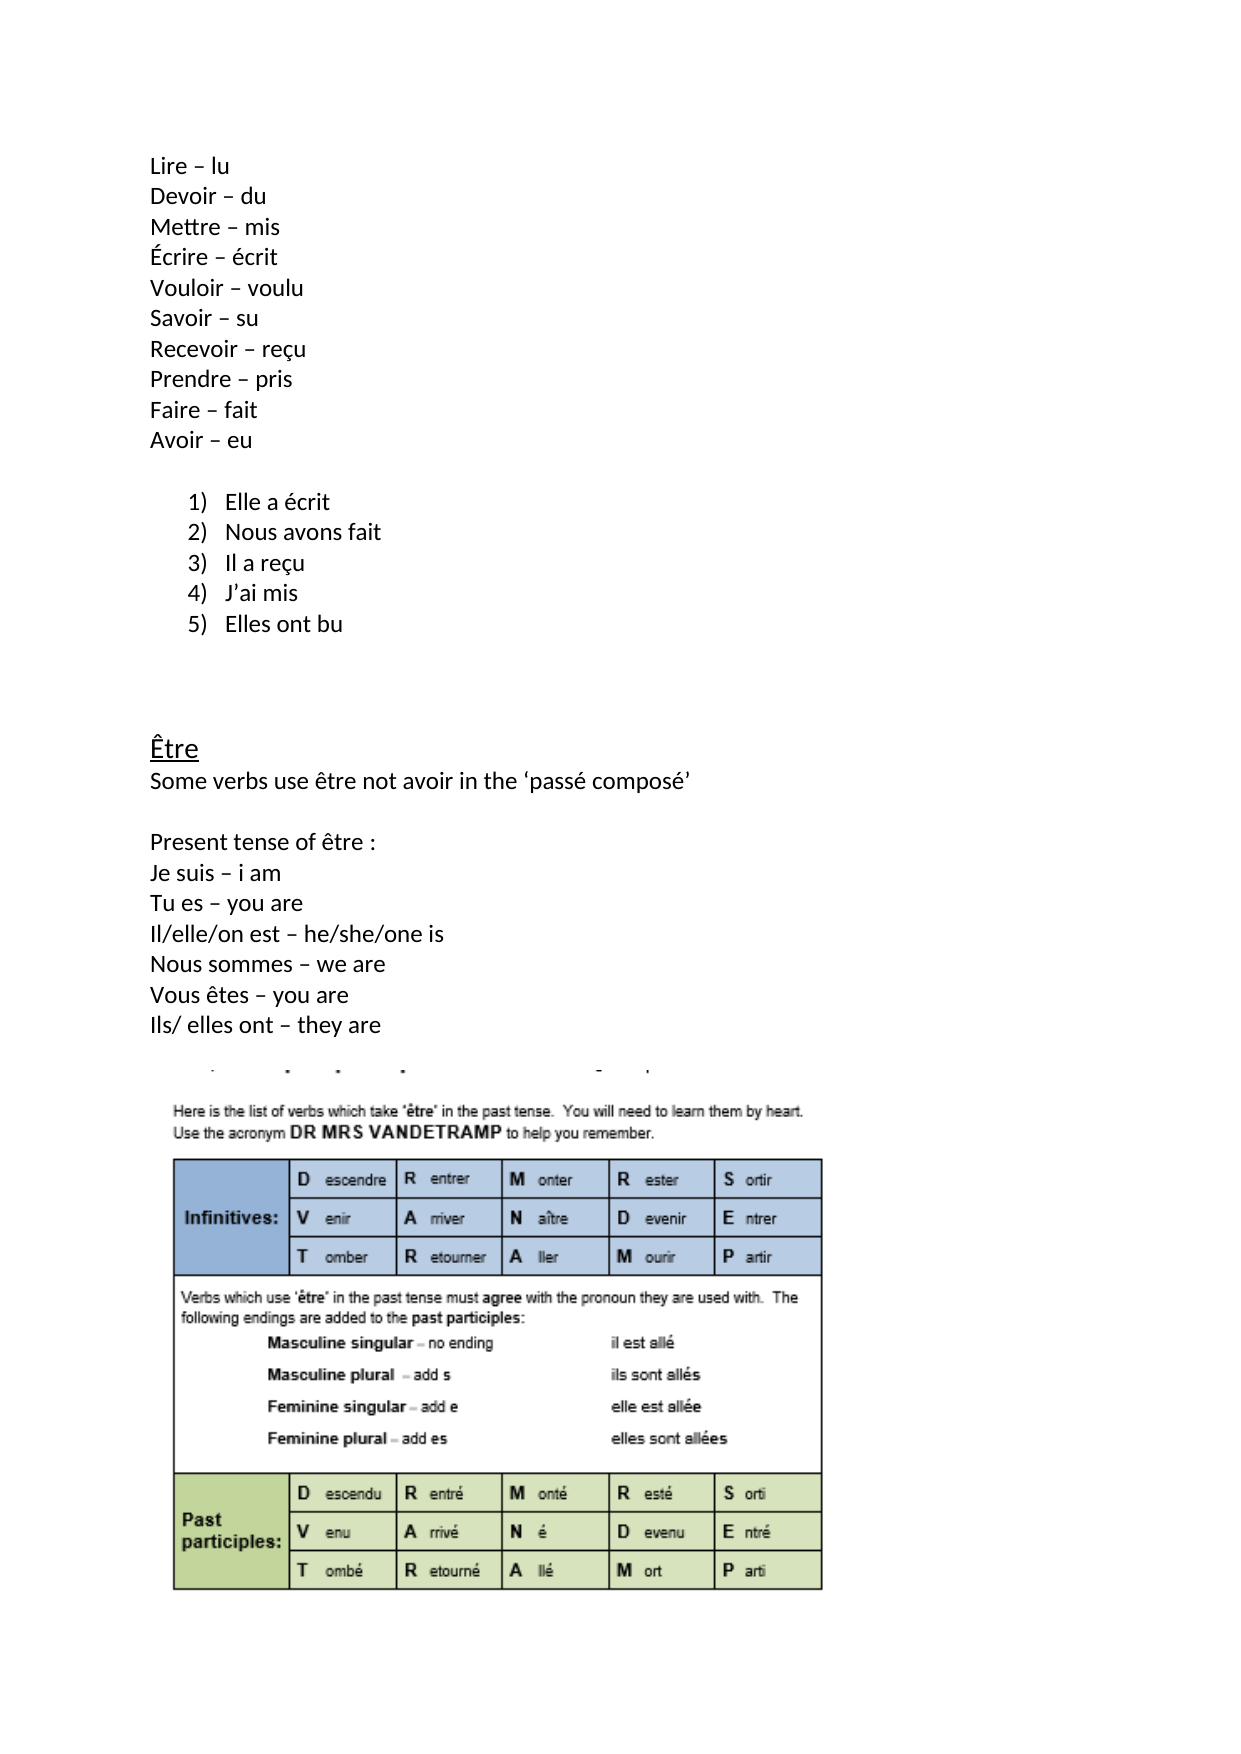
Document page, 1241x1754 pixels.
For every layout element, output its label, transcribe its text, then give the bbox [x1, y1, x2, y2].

text Mettre – mis [150, 211, 1090, 242]
text Devoir – du [150, 181, 1090, 211]
text Ils/ elles ont – they are [150, 1010, 1090, 1040]
text Lire – lu [150, 150, 1090, 181]
list Nous avons fait [187, 516, 1090, 547]
list Elle a écrit [187, 486, 1090, 516]
text Écrire – écrit [150, 242, 1090, 272]
text Some verbs use être not avoir in the ‘passé composé’ [150, 766, 1090, 796]
list J’ai mis [187, 577, 1090, 608]
text Vouloir – voulu [150, 272, 1090, 303]
list Il a reçu [187, 547, 1090, 577]
text Nous sommes – we are [150, 949, 1090, 979]
text Je suis – i am [150, 857, 1090, 888]
text Present tense of être : [150, 827, 1090, 857]
text Il/elle/on est – he/she/one is [150, 918, 1090, 949]
text Savoir – su [150, 303, 1090, 333]
text Vous êtes – you are [150, 979, 1090, 1010]
text Faire – fait [150, 394, 1090, 425]
text Être [150, 730, 1090, 766]
picture [150, 1070, 848, 1602]
text Prendre – pris [150, 364, 1090, 394]
text Recevoir – reçu [150, 333, 1090, 364]
text Avoir – eu [150, 425, 1090, 455]
list Elles ont bu [187, 608, 1090, 638]
text Tu es – you are [150, 888, 1090, 918]
